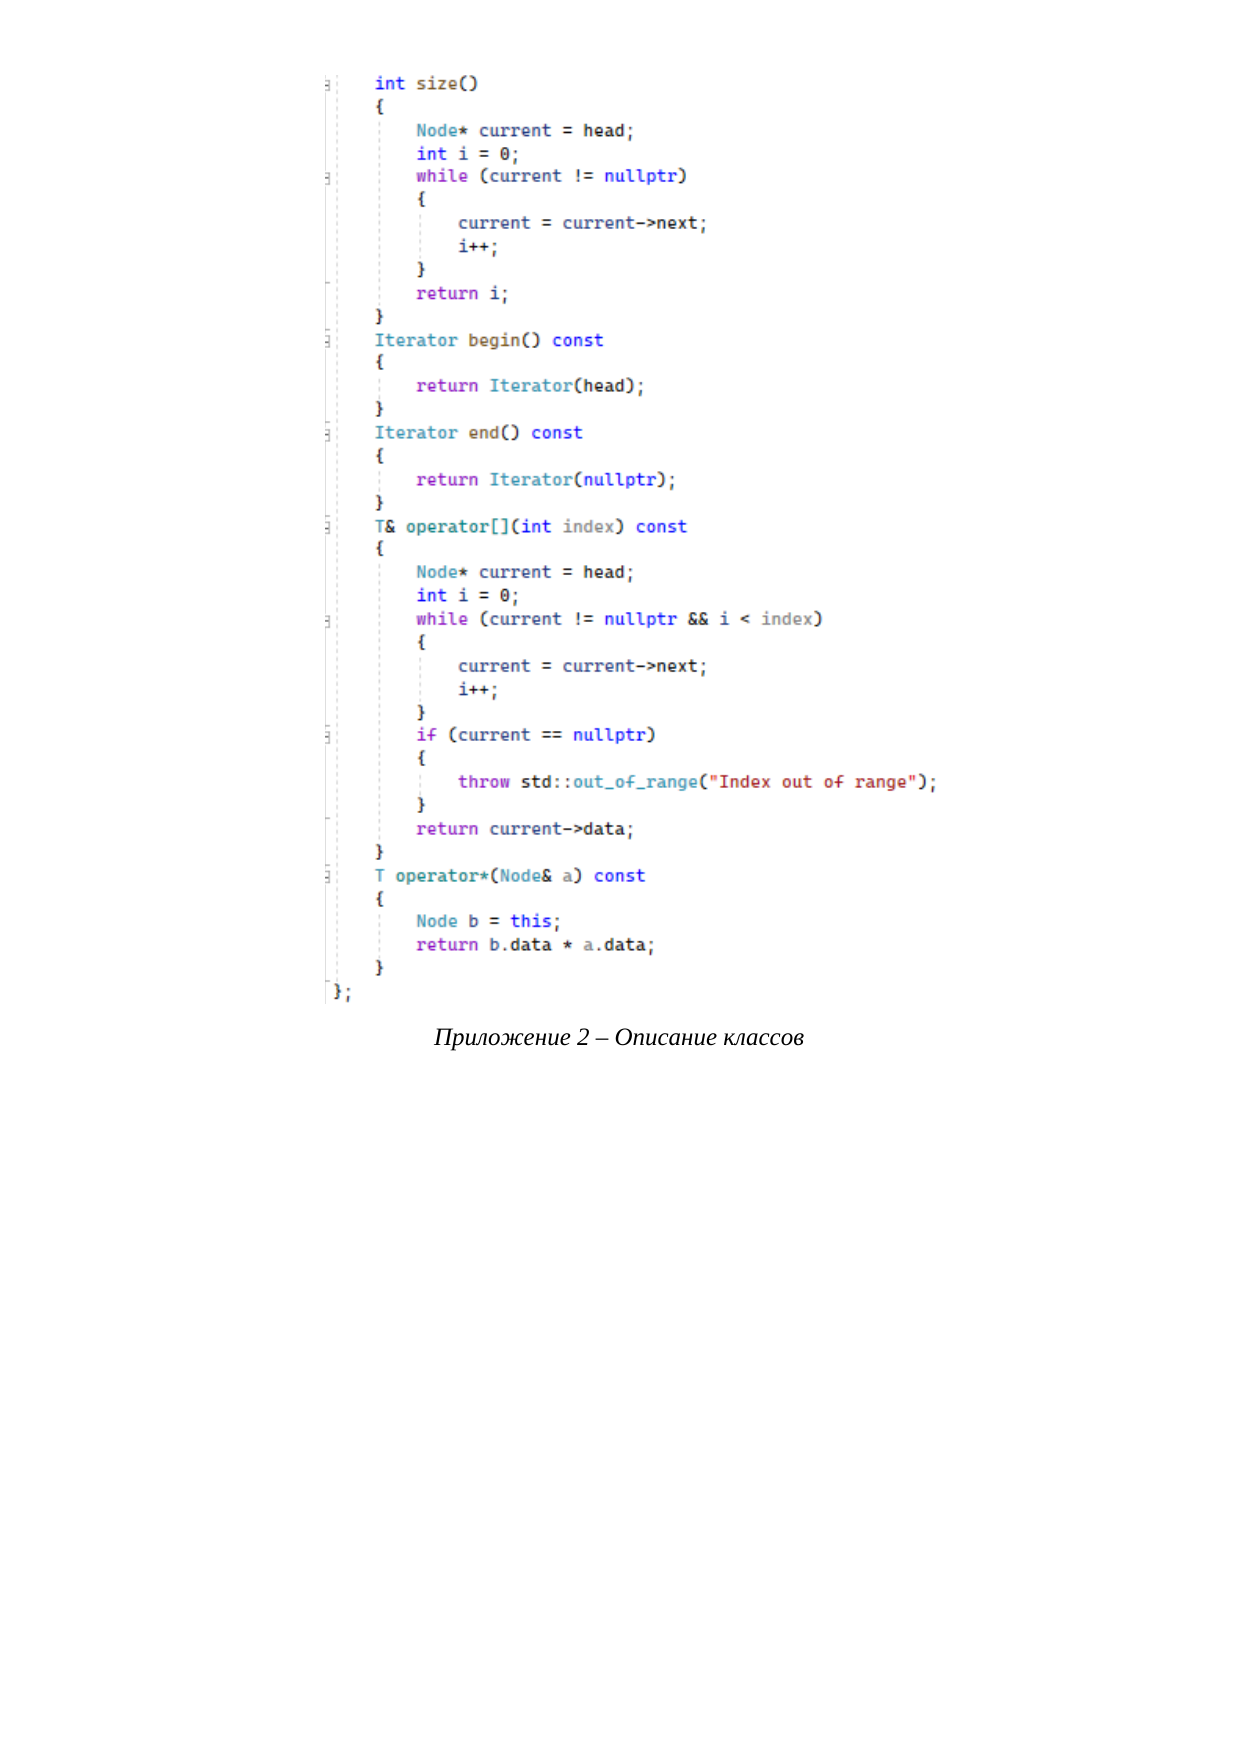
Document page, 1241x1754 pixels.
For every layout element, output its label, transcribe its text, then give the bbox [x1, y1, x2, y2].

text Приложение 2 – Описание классов [75, 1022, 1165, 1051]
picture [325, 75, 954, 1004]
